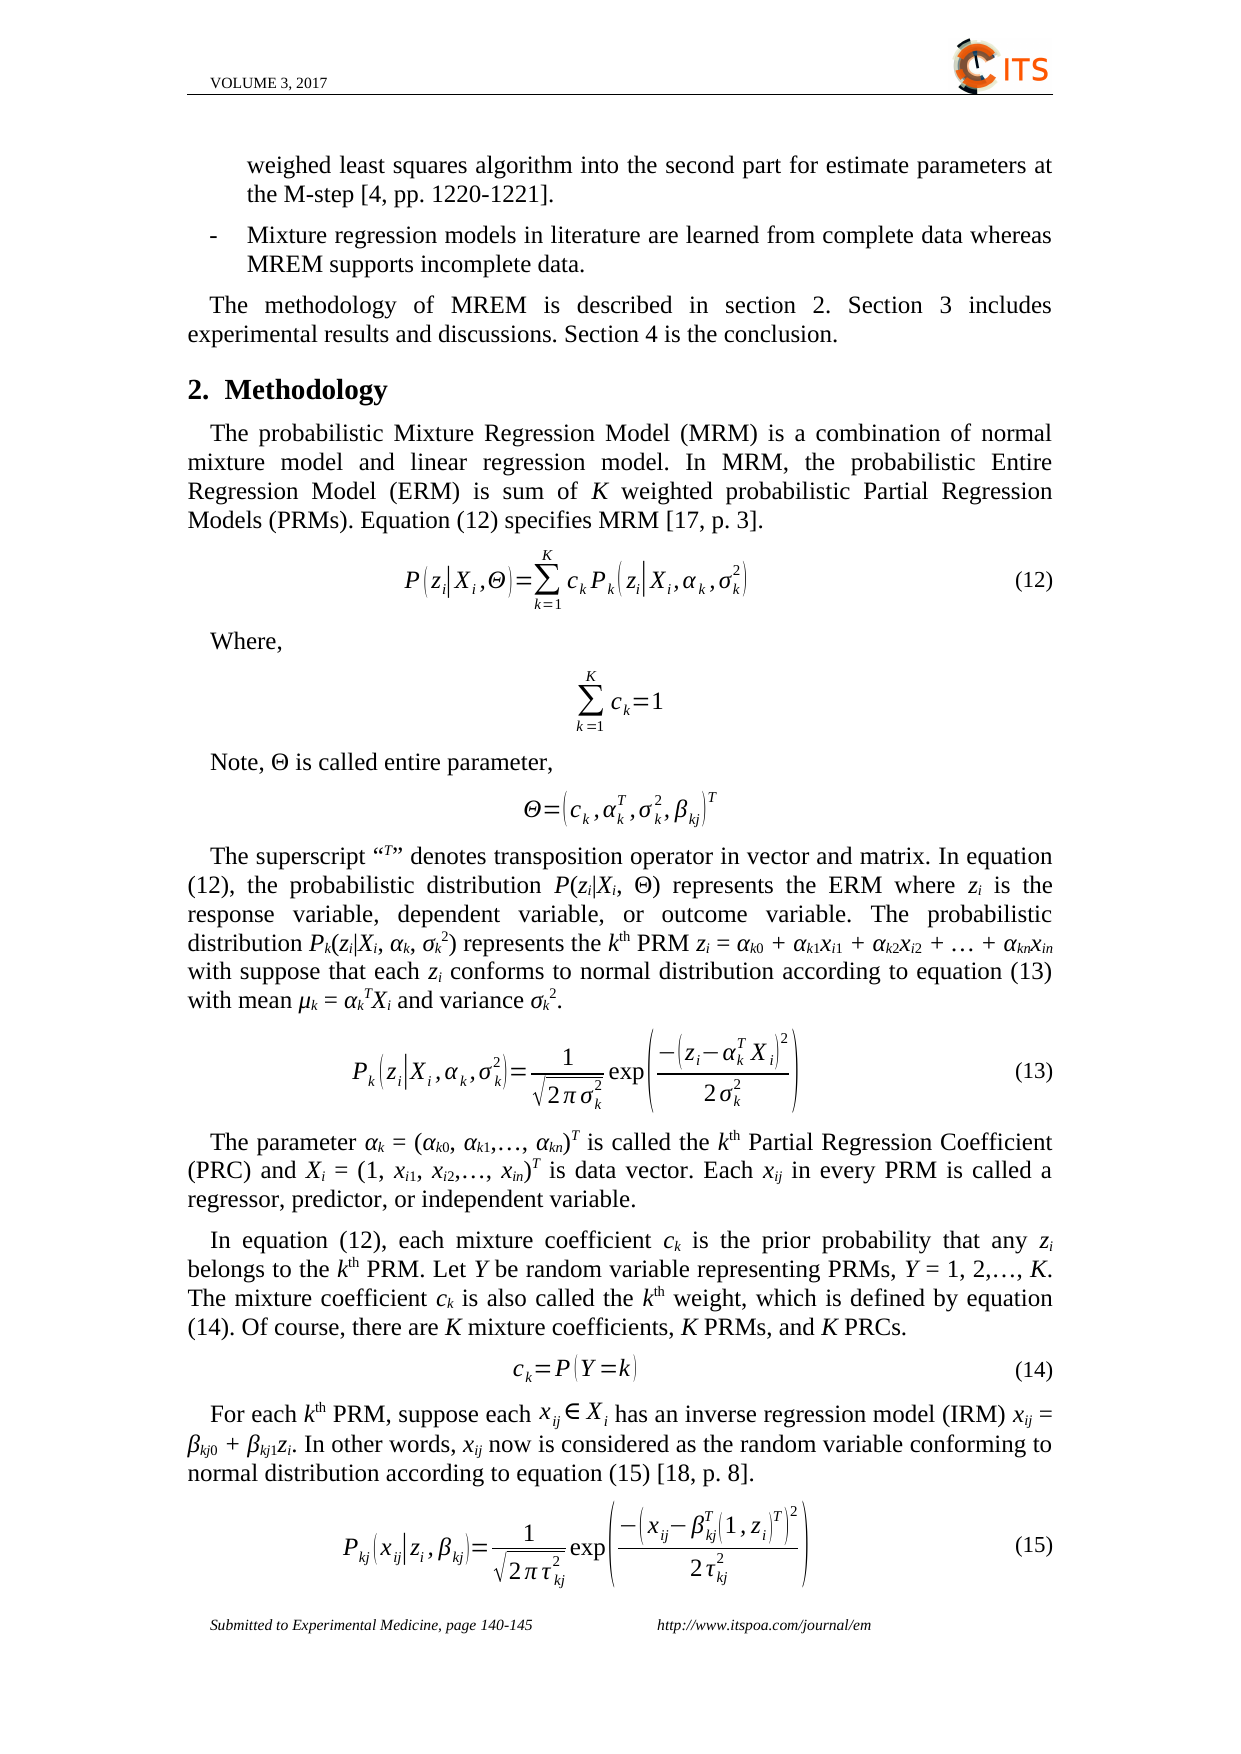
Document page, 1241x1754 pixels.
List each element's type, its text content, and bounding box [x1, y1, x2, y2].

table_header (12) [975, 546, 1064, 626]
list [209, 150, 1053, 207]
text In equation (12), each mixture coefficient ck is the prior probability that any zi belongs to the kth PRM. Let Y be random variable representing PRMs, Y = 1, 2,…, K. The mixture coefficient ck is also called the kth weight, which is defined by equation (14). Of course, there are K mixture coefficients, K PRMs, and K PRCs. [187, 1225, 1053, 1340]
table_header [176, 546, 975, 626]
list Methodology [187, 372, 1053, 406]
table_header [176, 1026, 975, 1127]
text Note, Θ is called entire parameter, [187, 747, 1053, 776]
table_header (14) [975, 1353, 1064, 1398]
table_header (13) [975, 1026, 1064, 1127]
text The methodology of MREM is described in section 2. Section 3 includes experimental results and discussions. Section 4 is the conclusion. [187, 290, 1053, 347]
table_header (15) [975, 1500, 1064, 1602]
text For each kth PRM, suppose each has an inverse regression model (IRM) xij = βkj0 + βkj1zi. In other words, xij now is considered as the random variable conforming to normal distribution according to equation (15) . [187, 1398, 1053, 1487]
picture [948, 38, 1053, 94]
text Where, [187, 626, 1053, 654]
table_header [176, 1500, 975, 1602]
text The probabilistic Mixture Regression Model (MRM) is a combination of normal mixture model and linear regression model. In MRM, the probabilistic Entire Regression Model (ERM) is sum of K weighted probabilistic Partial Regression Models (PRMs). Equation (12) specifies MRM . [187, 418, 1053, 533]
list Mixture regression models in literature are learned from complete data whereas MREM supports incomplete data. [209, 220, 1053, 277]
text The superscript “T” denotes transposition operator in vector and matrix. In equation (12), the probabilistic distribution P(zi|Xi, Θ) represents the ERM where zi is the response variable, dependent variable, or outcome variable. The probabilistic distribution Pk(zi|Xi, αk, σk2) represents the kth PRM zi = αk0 + αk1xi1 + αk2xi2 + … + αknxin with suppose that each zi conforms to normal distribution according to equation (13) with mean μk = αkTXi and variance σk2. [187, 841, 1053, 1014]
table_header [176, 1353, 975, 1398]
text The parameter αk = (αk0, αk1,…, αkn)T is called the kth Partial Regression Coefficient (PRC) and Xi = (1, xi1, xi2,…, xin)T is data vector. Each xij in every PRM is called a regressor, predictor, or independent variable. [187, 1127, 1053, 1213]
